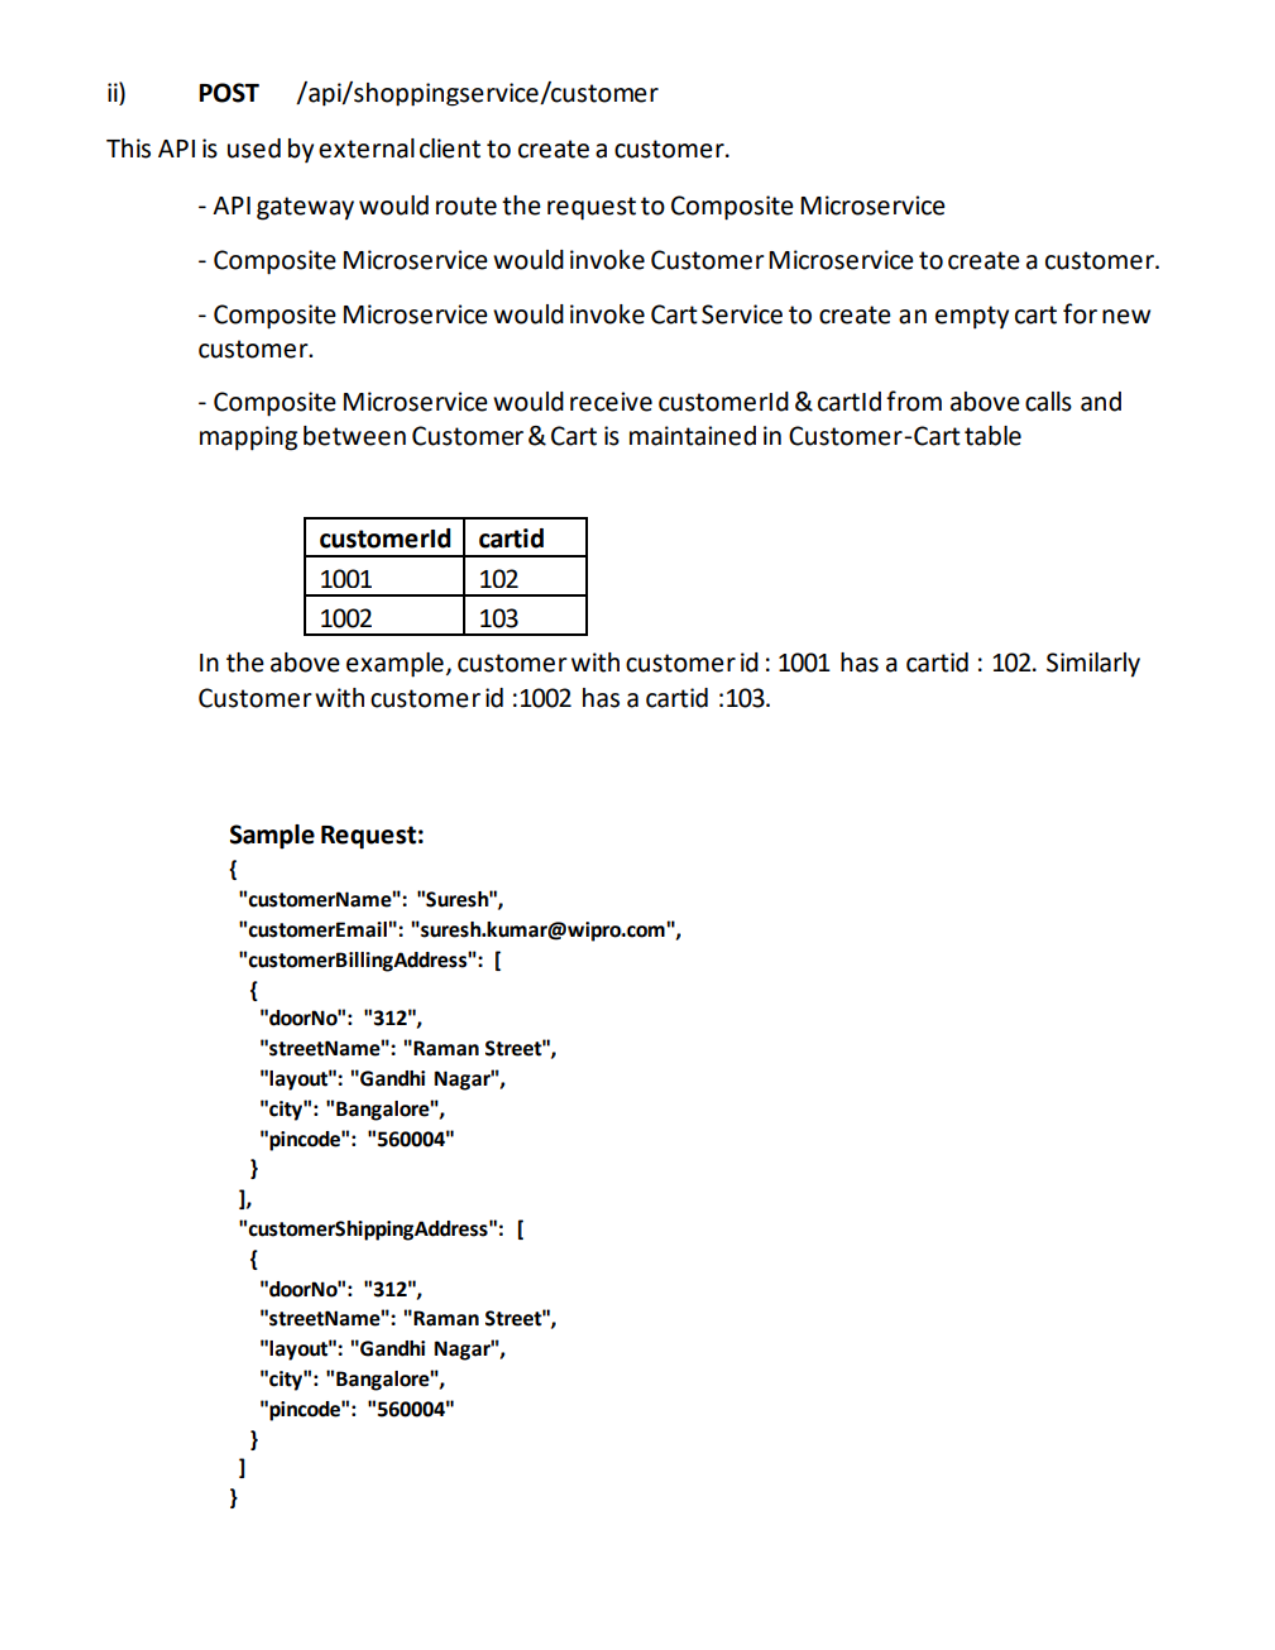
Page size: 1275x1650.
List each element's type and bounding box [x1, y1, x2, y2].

picture [75, 75, 1200, 764]
picture [75, 788, 1200, 1535]
